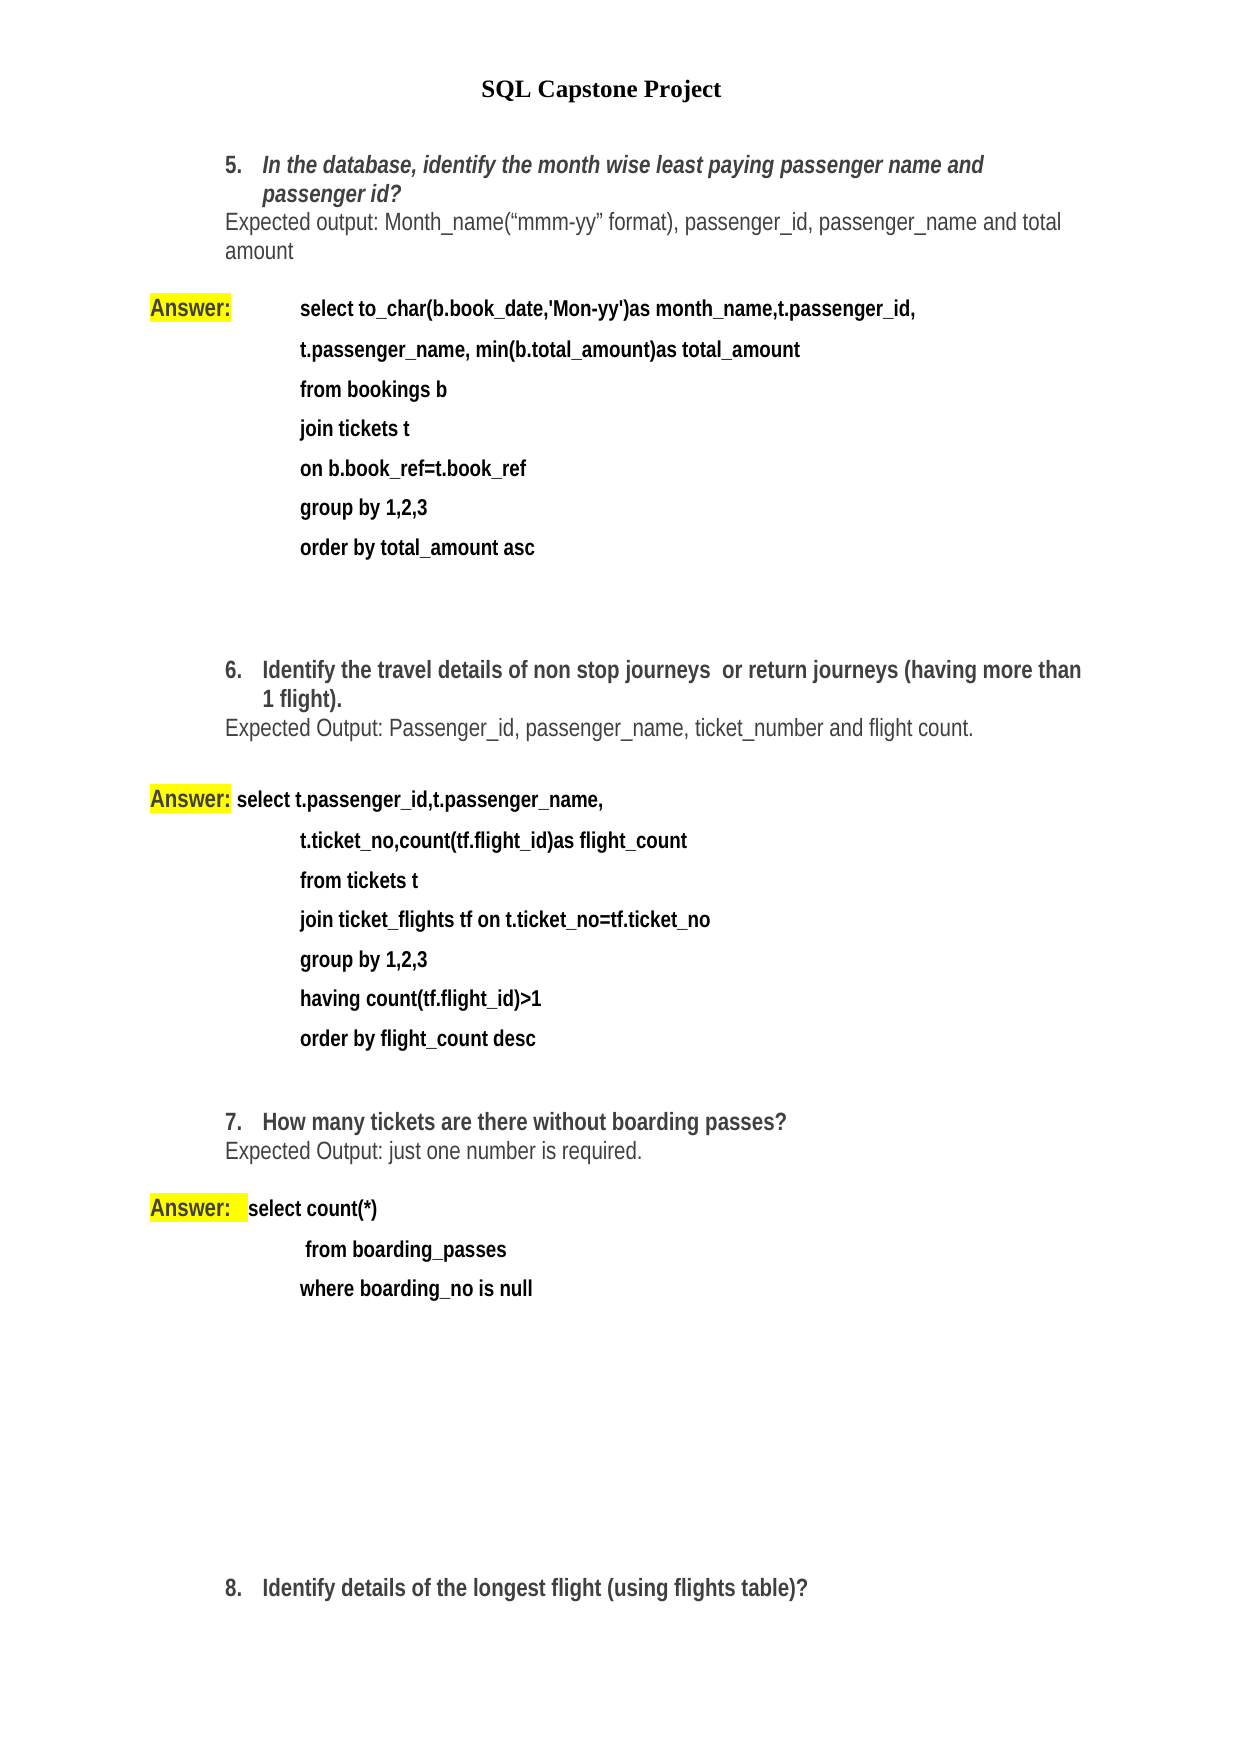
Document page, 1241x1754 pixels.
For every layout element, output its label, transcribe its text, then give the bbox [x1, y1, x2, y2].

text order by total_amount asc [225, 533, 1090, 560]
text where boarding_no is null [150, 1275, 1090, 1302]
text t.passenger_name, min(b.total_amount)as total_amount [225, 336, 1090, 362]
list Identify the travel details of non stop journeys or return journeys (having more than 1 flight). [225, 655, 1090, 713]
text having count(tf.flight_id)>1 [300, 985, 1090, 1011]
text on b.book_ref=t.book_ref [225, 454, 1090, 481]
list In the database, identify the month wise least paying passenger name and passenger id? [225, 150, 1090, 207]
text t.ticket_no,count(tf.flight_id)as flight_count [225, 827, 1090, 853]
text from boarding_passes [225, 1236, 1090, 1262]
text Expected Output: Passenger_id, passenger_name, ticket_number and flight count. [225, 713, 1090, 741]
text from tickets t [225, 867, 1090, 893]
text Answer: select t.passenger_id,t.passenger_name, [231, 784, 1090, 813]
text Answer: select count(*) [248, 1193, 1090, 1222]
text Answer: select to_char(b.book_date,'Mon-yy')as month_name,t.passenger_id, [231, 293, 1090, 322]
list How many tickets are there without boarding passes? [225, 1107, 1090, 1136]
text order by flight_count desc [225, 1024, 1090, 1051]
text join tickets t [225, 415, 1090, 441]
text Expected Output: just one number is required. [225, 1136, 1090, 1164]
list Identify details of the longest flight (using flights table)? [225, 1573, 1090, 1601]
text join ticket_flights tf on t.ticket_no=tf.ticket_no [300, 906, 1090, 932]
text group by 1,2,3 [225, 494, 1090, 520]
text Expected output: Month_name(“mmm-yy” format), passenger_id, passenger_name and total amount [225, 207, 1090, 264]
text from bookings b [225, 376, 1090, 402]
text group by 1,2,3 [300, 946, 1090, 972]
